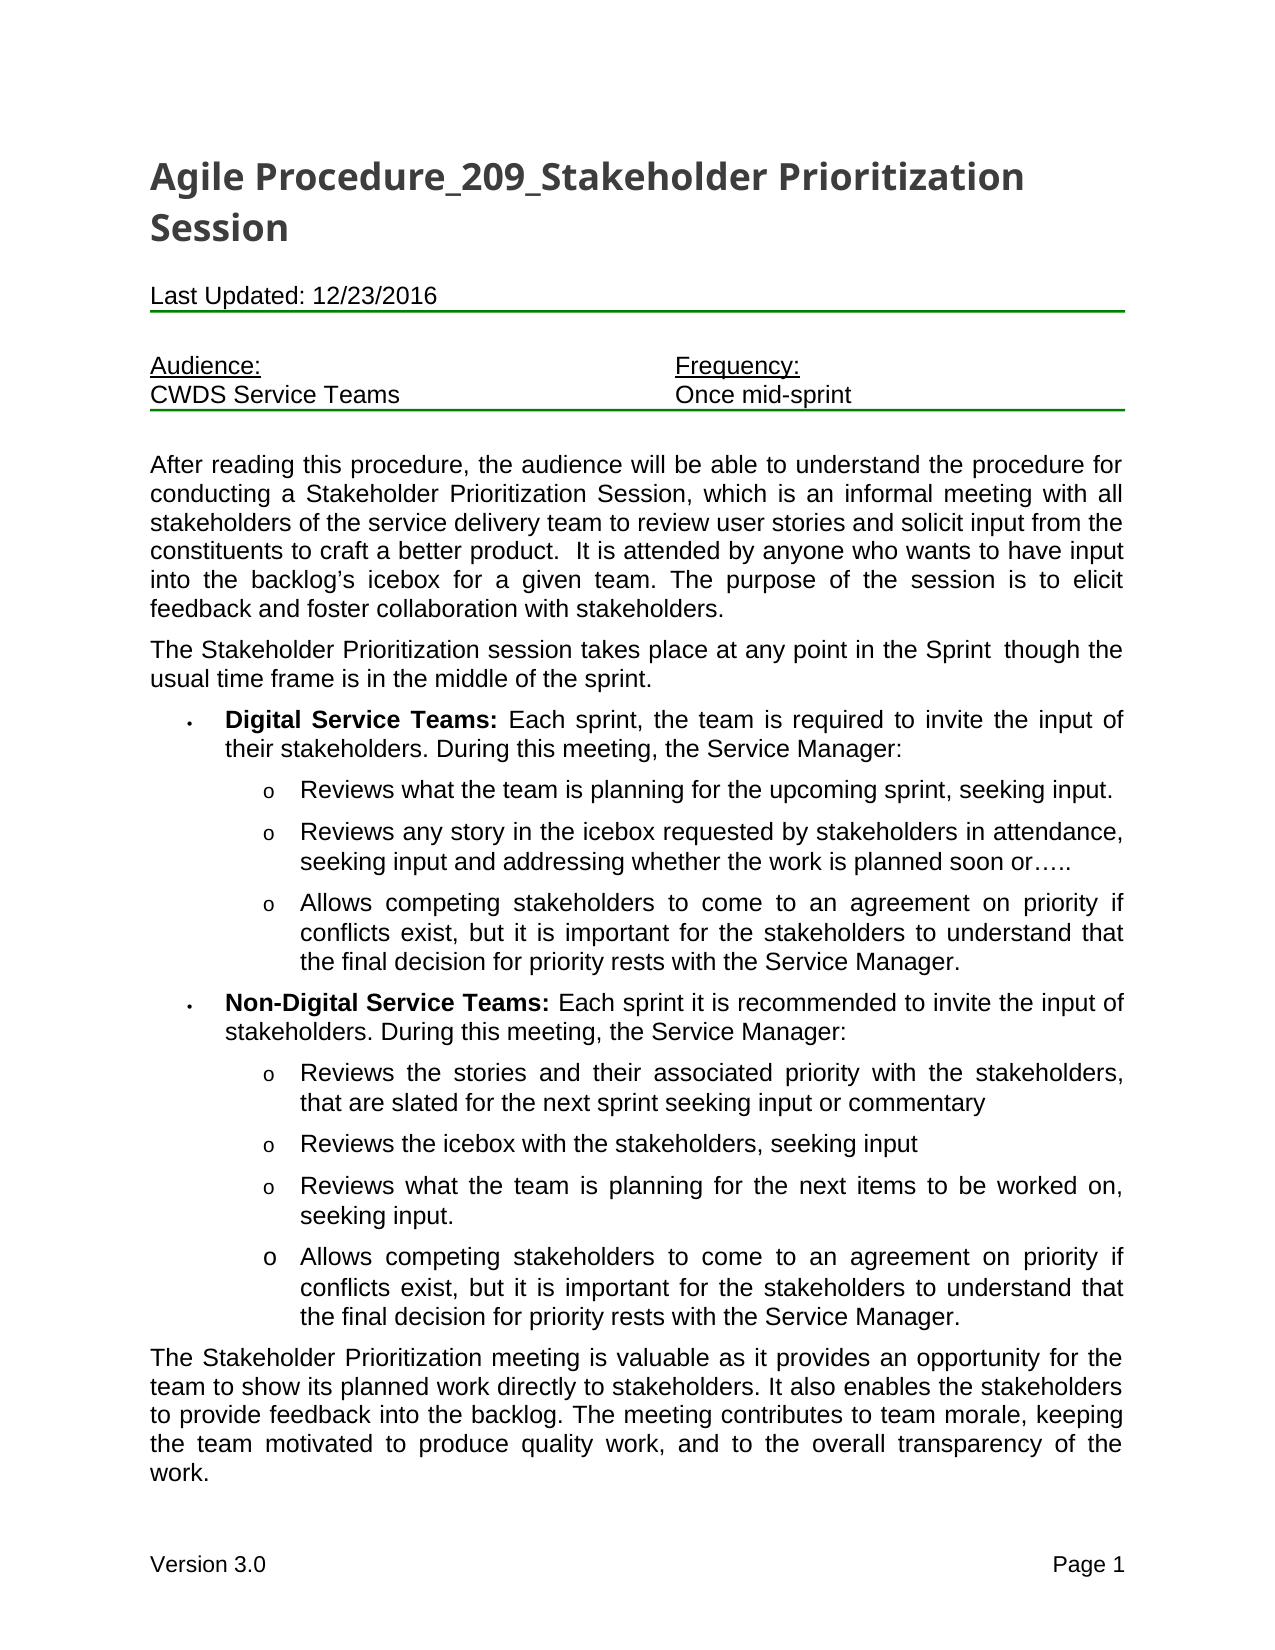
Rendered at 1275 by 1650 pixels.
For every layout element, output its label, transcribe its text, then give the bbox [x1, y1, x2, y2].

list Reviews any story in the icebox requested by stakeholders in attendance, seeking input and addressing whether the work is planned soon or….. [262, 817, 1125, 876]
list Reviews the stories and their associated priority with the stakeholders, that are slated for the next sprint seeking input or commentary [262, 1058, 1125, 1116]
list Allows competing stakeholders to come to an agreement on priority if conflicts exist, but it is important for the stakeholders to understand that the final decision for priority rests with the Service Manager. [262, 888, 1125, 975]
list Reviews the icebox with the stakeholders, seeking input [262, 1129, 1125, 1158]
list Digital Service Teams: Each sprint, the team is required to invite the input of their stakeholders. During this meeting, the Service Manager: [187, 705, 1125, 762]
text Last Updated: 12/23/2016 [150, 281, 1125, 310]
list Reviews what the team is planning for the next items to be worked on, seeking input. [262, 1171, 1125, 1229]
list Reviews what the team is planning for the upcoming sprint, seeking input. [262, 775, 1125, 805]
text Audience: Frequency: [150, 351, 1125, 380]
text The Stakeholder Prioritization meeting is valuable as it provides an opportunity for the team to show its planned work directly to stakeholders. It also enables the stakeholders to provide feedback into the backlog. The meeting contributes to team morale, keeping the team motivated to produce quality work, and to the overall transparency of the work. [150, 1343, 1125, 1487]
text Agile Procedure_209_Stakeholder Prioritization Session [150, 150, 1125, 252]
text CWDS Service Teams Once mid-sprint [150, 380, 1125, 408]
text After reading this procedure, the audience will be able to understand the procedure for conducting a Stakeholder Prioritization Session, which is an informal meeting with all stakeholders of the service delivery team to review user stories and solicit input from the constituents to craft a better product. It is attended by anyone who wants to have input into the backlog’s icebox for a given team. The purpose of the session is to elicit feedback and foster collaboration with stakeholders. [150, 450, 1125, 622]
text The Stakeholder Prioritization session takes place at any point in the Sprint though the usual time frame is in the middle of the sprint. [150, 635, 1125, 692]
list Non-Digital Service Teams: Each sprint it is recommended to invite the input of stakeholders. During this meeting, the Service Manager: [187, 988, 1125, 1045]
list Allows competing stakeholders to come to an agreement on priority if conflicts exist, but it is important for the stakeholders to understand that the final decision for priority rests with the Service Manager. [262, 1242, 1125, 1330]
